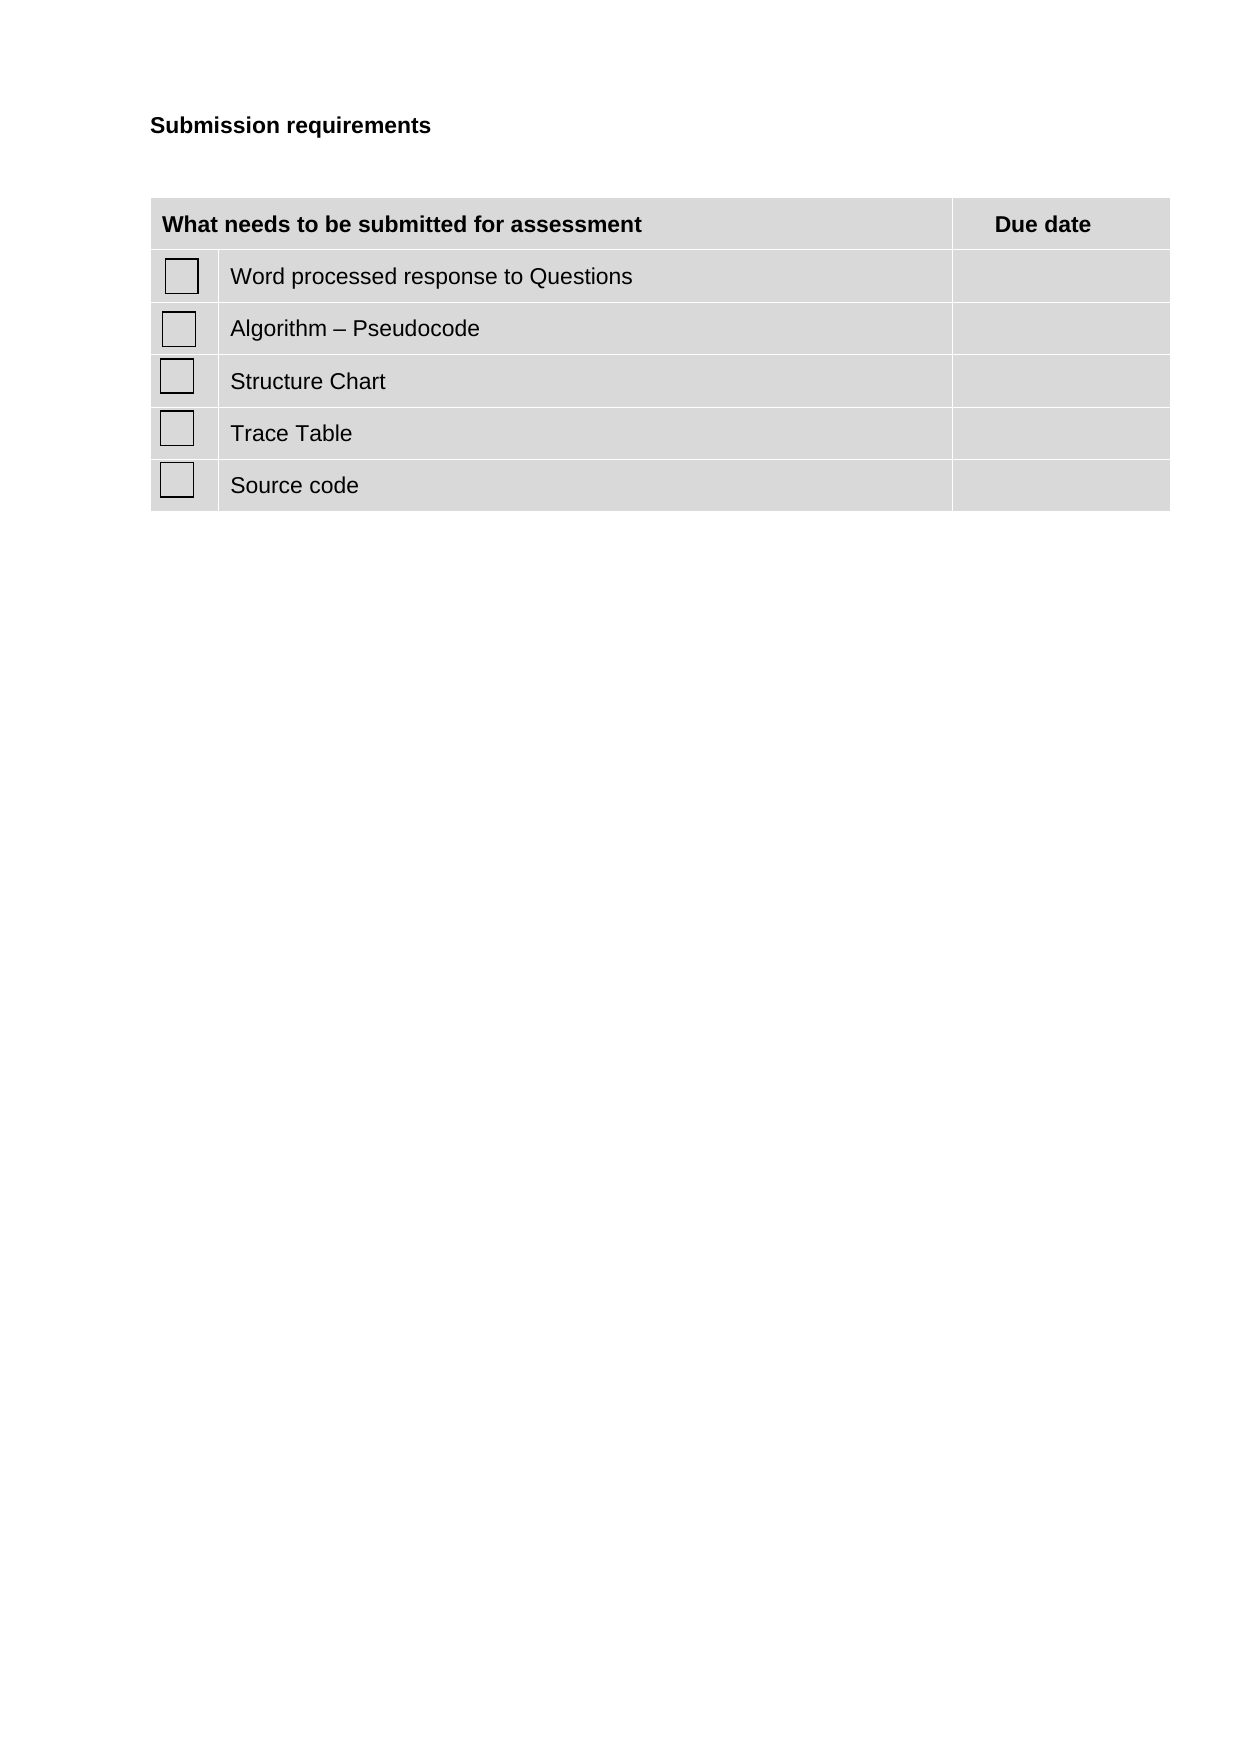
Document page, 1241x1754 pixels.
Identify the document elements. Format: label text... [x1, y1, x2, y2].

table_cell [151, 303, 218, 354]
table_cell [953, 303, 1170, 354]
table_cell [953, 408, 1170, 459]
table_cell Source code [219, 460, 952, 511]
table_header What needs to be submitted for assessment [151, 198, 952, 249]
table_cell Algorithm – Pseudocode [219, 303, 952, 354]
table_cell Structure Chart [219, 355, 952, 407]
table_cell [151, 250, 218, 302]
table_cell [151, 460, 218, 511]
table_header Due date [953, 198, 1170, 249]
table_cell Trace Table [219, 408, 952, 459]
text Submission requirements [150, 112, 1090, 172]
table_cell Word processed response to Questions [219, 250, 952, 302]
table_cell [953, 460, 1170, 511]
table_cell [953, 355, 1170, 407]
table_cell [151, 408, 218, 459]
table_cell [953, 250, 1170, 302]
table_cell [151, 355, 218, 407]
